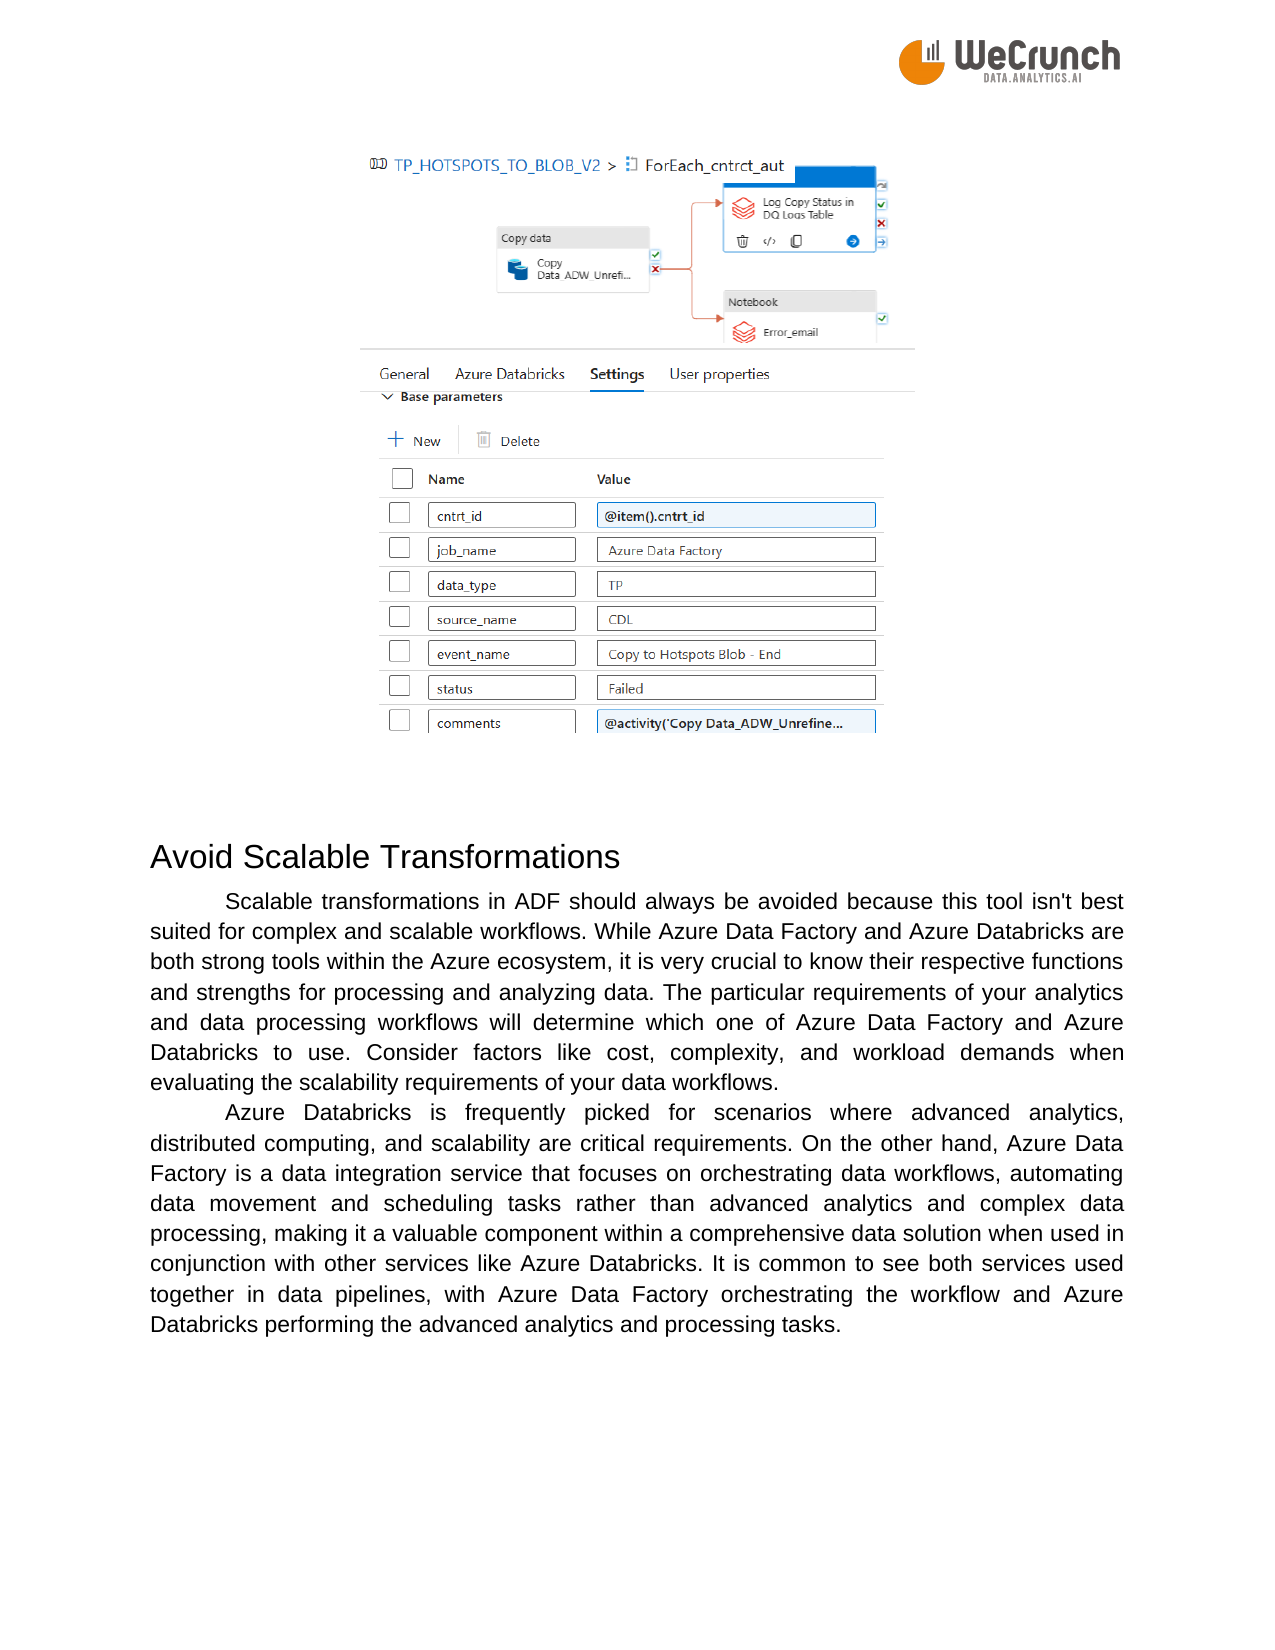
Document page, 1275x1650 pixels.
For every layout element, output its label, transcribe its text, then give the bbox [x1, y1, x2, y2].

picture [360, 150, 915, 736]
text Scalable transformations in ADF should always be avoided because this tool isn't best suited for complex and scalable workflows. While Azure Data Factory and Azure Databricks are both strong tools within the Azure ecosystem, it is very crucial to know their respective functions and strengths for processing and analyzing data. The particular requirements of your analytics and data processing workflows will determine which one of Azure Data Factory and Azure Databricks to use. Consider factors like cost, complexity, and workload demands when evaluating the scalability requirements of your data workflows. [150, 888, 1125, 1096]
subtitle Avoid Scalable Transformations [150, 837, 1125, 875]
picture [896, 30, 1125, 91]
text Azure Databricks is frequently picked for scenarios where advanced analytics, distributed computing, and scalability are critical requirements. On the other hand, Azure Data Factory is a data integration service that focuses on orchestrating data workflows, automating data movement and scheduling tasks rather than advanced analytics and complex data processing, making it a valuable component within a comprehensive data solution when used in conjunction with other services like Azure Databricks. It is common to see both services used together in data pipelines, with Azure Data Factory orchestrating the workflow and Azure Databricks performing the advanced analytics and processing tasks. [150, 1099, 1125, 1337]
